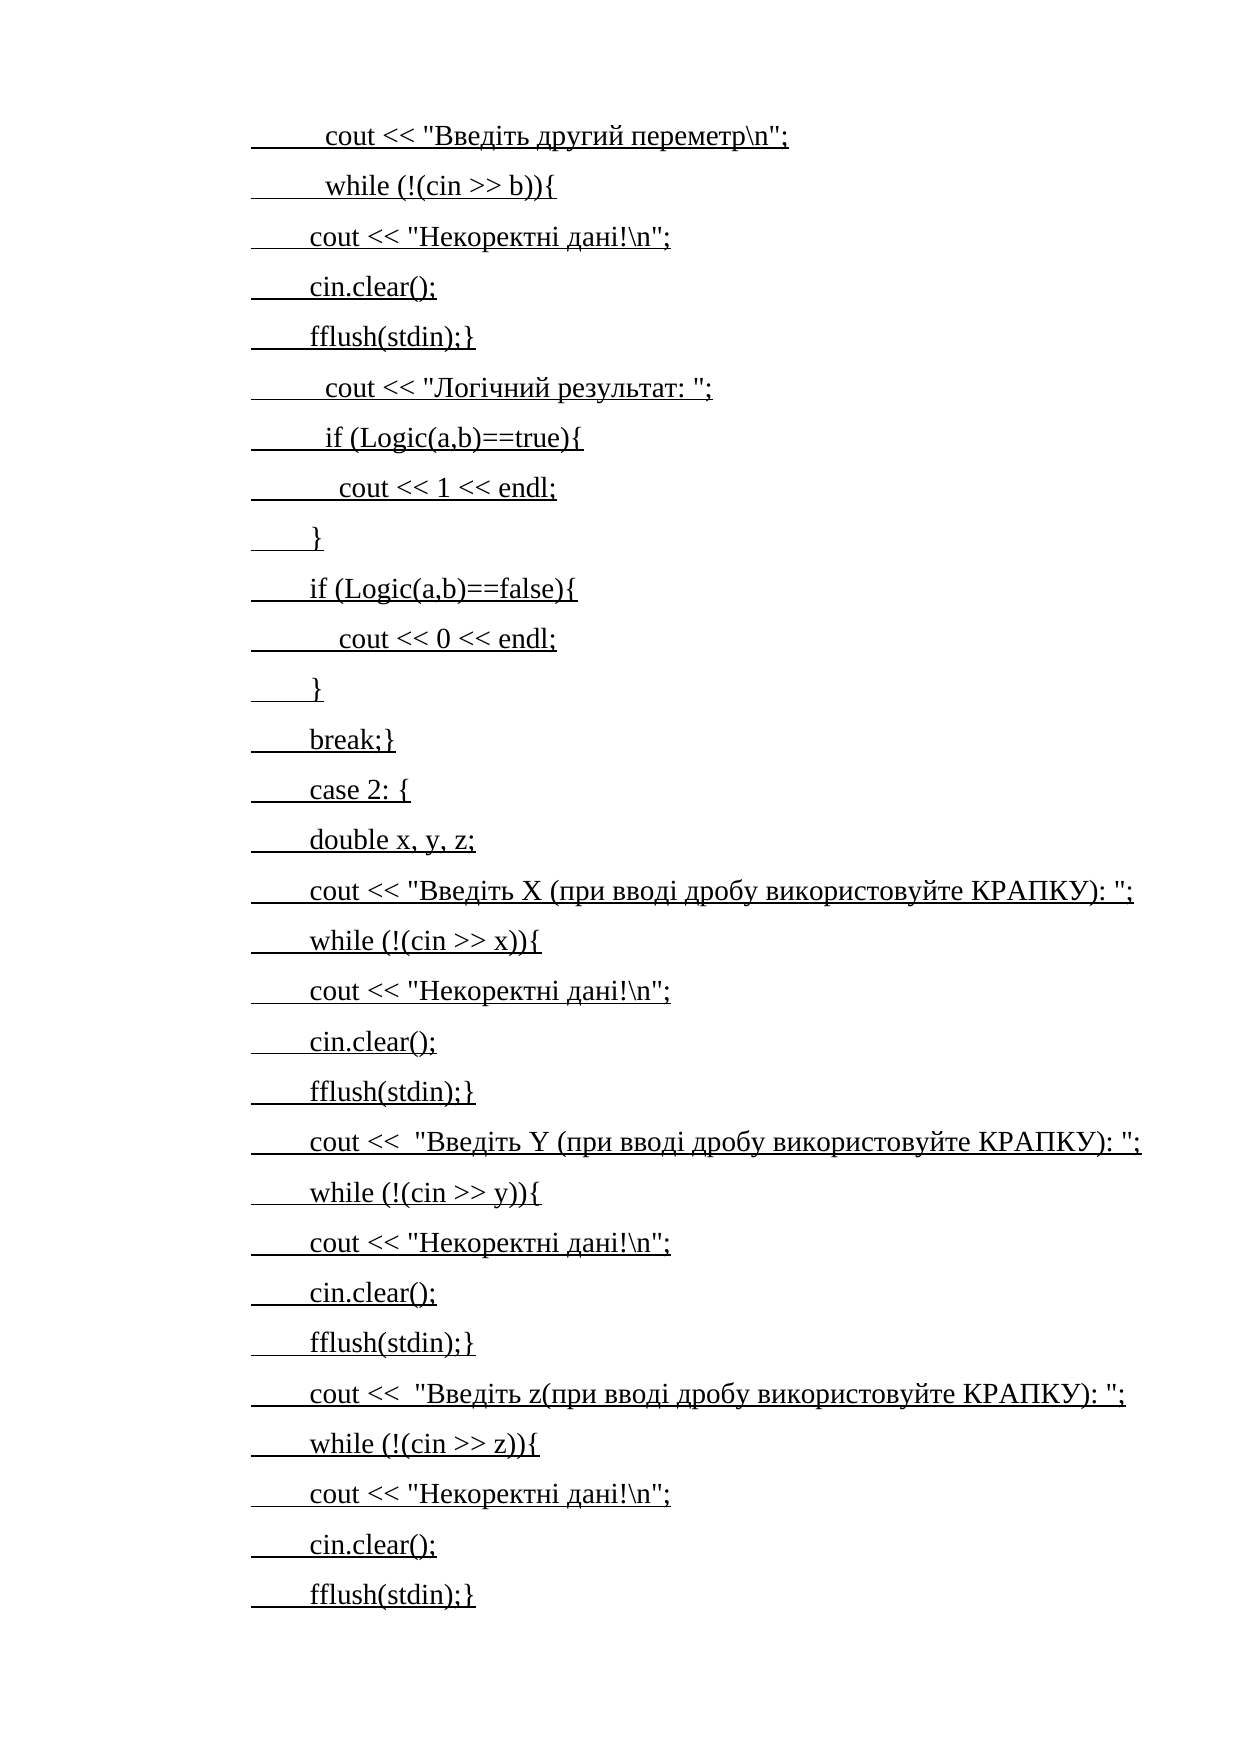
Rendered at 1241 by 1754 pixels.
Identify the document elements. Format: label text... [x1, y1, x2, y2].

text cout << "Некоректнi данi!\n"; [177, 219, 1152, 252]
text while (!(cin >> z)){ [177, 1426, 1152, 1460]
text cout << "Некоректнi данi!\n"; [177, 973, 1152, 1007]
text cout << 1 << endl; [177, 470, 1152, 504]
text cin.clear(); [177, 1527, 1152, 1560]
text } [177, 672, 1152, 705]
text } [177, 521, 1152, 554]
text fflush(stdin);} [177, 319, 1152, 353]
text while (!(cin >> x)){ [177, 923, 1152, 957]
text fflush(stdin);} [177, 1074, 1152, 1108]
text cout << "Логiчний результат: "; [177, 370, 1152, 403]
text while (!(cin >> b)){ [177, 168, 1152, 202]
text cout << "Введiть другий переметр\n"; [177, 118, 1152, 152]
text case 2: { [177, 772, 1152, 806]
text fflush(stdin);} [177, 1577, 1152, 1611]
text cin.clear(); [177, 1275, 1152, 1309]
text cin.clear(); [177, 269, 1152, 303]
text cout << "Некоректнi данi!\n"; [177, 1225, 1152, 1258]
text cout << 0 << endl; [177, 621, 1152, 655]
text while (!(cin >> y)){ [177, 1175, 1152, 1208]
text if (Logic(a,b)==false){ [177, 571, 1152, 604]
text double x, y, z; [177, 822, 1152, 856]
text cout << "Введiть X (при вводi дробу використовуйте КРАПКУ): "; [177, 873, 1152, 906]
text if (Logic(a,b)==true){ [177, 420, 1152, 453]
text cout << "Введiть Y (при вводi дробу використовуйте КРАПКУ): "; [177, 1124, 1152, 1158]
text cout << "Некоректнi данi!\n"; [177, 1477, 1152, 1510]
text break;} [177, 722, 1152, 755]
text cout << "Введiть z(при вводi дробу використовуйте КРАПКУ): "; [177, 1376, 1152, 1409]
text cin.clear(); [177, 1024, 1152, 1057]
text fflush(stdin);} [177, 1326, 1152, 1359]
